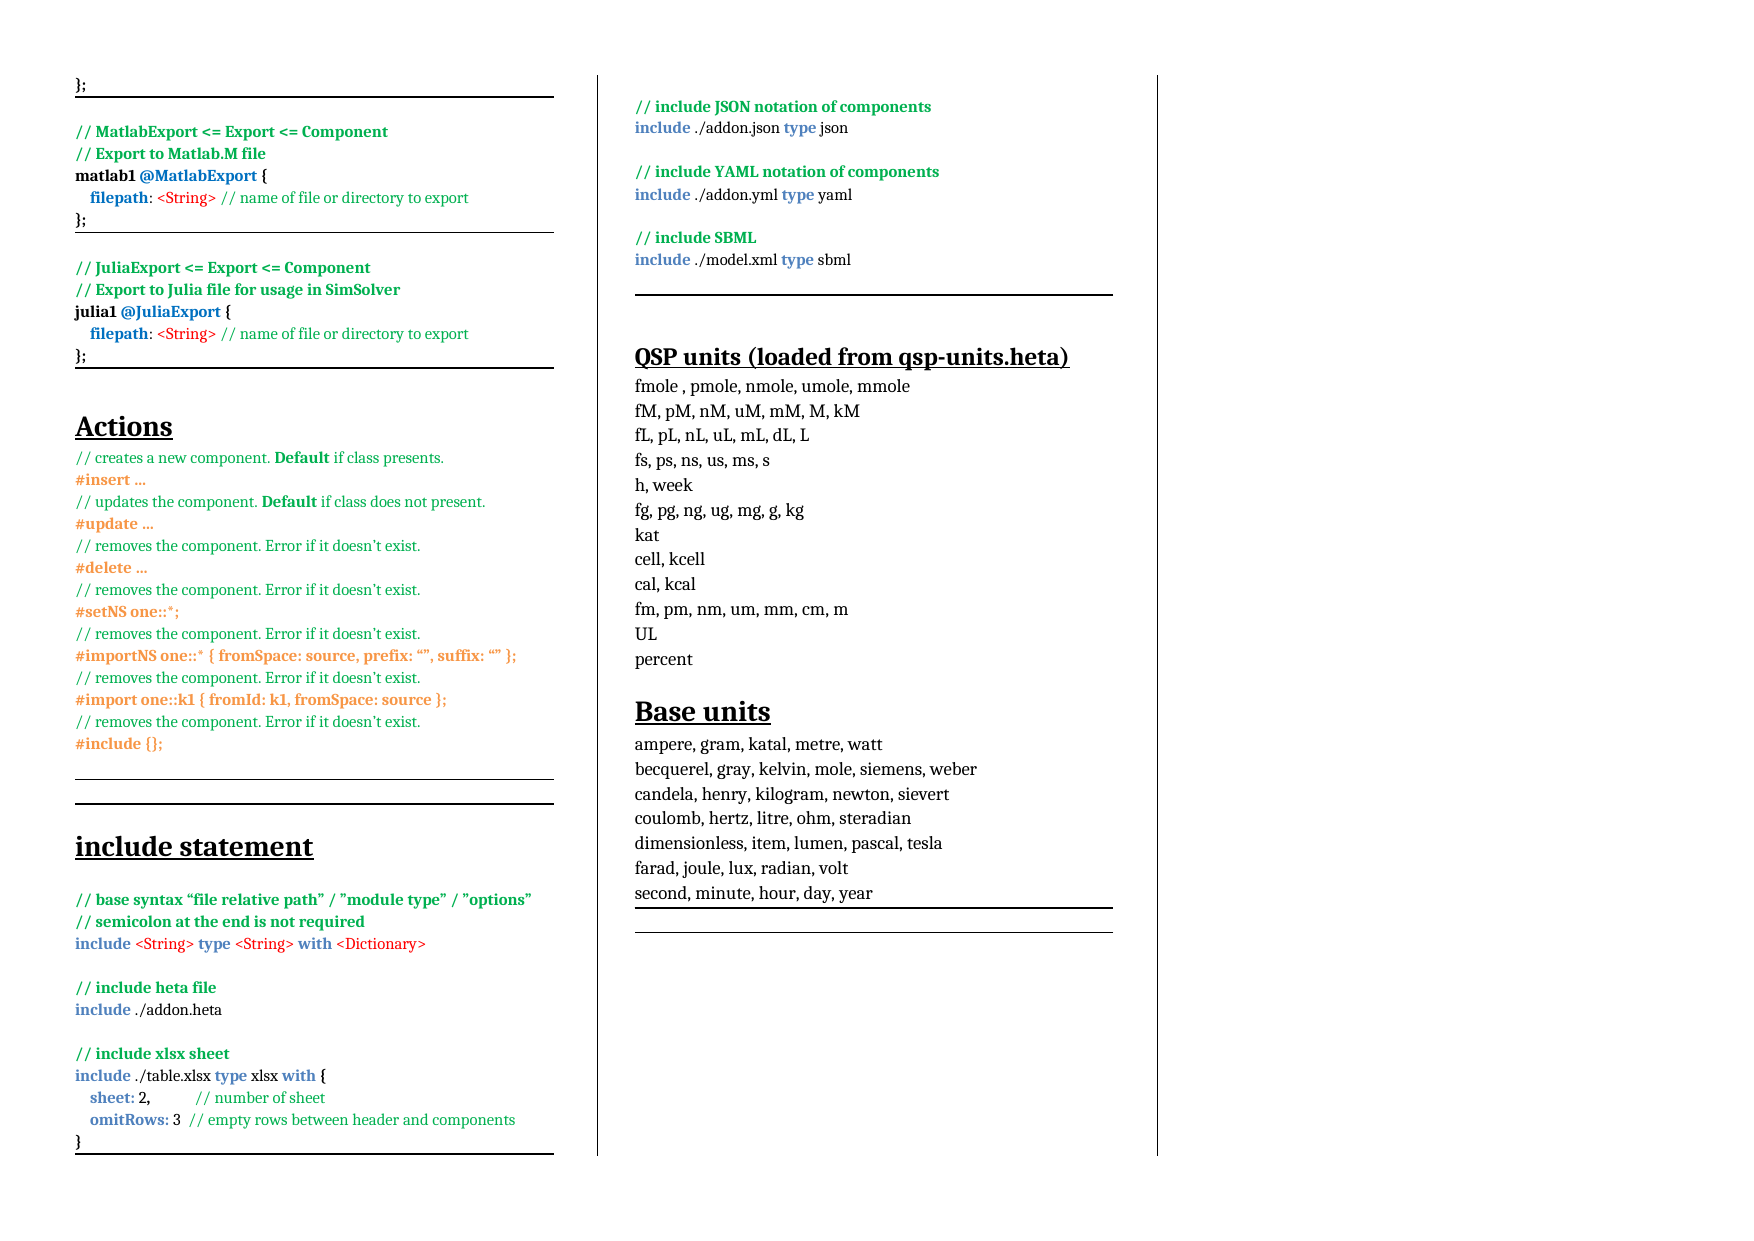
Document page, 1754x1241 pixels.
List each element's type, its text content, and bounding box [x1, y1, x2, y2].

text filepath: <String> // name of file or directory to export [75, 324, 554, 343]
text fg, pg, ng, ug, mg, g, kg [634, 499, 1113, 521]
text #setNS one::*; [75, 603, 554, 622]
text becquerel, gray, kelvin, mole, siemens, weber [634, 758, 1113, 780]
text kat [634, 524, 1113, 546]
text // removes the component. Error if it doesn’t exist. [75, 581, 554, 600]
text }; [75, 211, 554, 232]
text fmole , pmole, nmole, umole, mmole [634, 375, 1113, 397]
text fs, ps, ns, us, ms, s [634, 450, 1113, 471]
text // removes the component. Error if it doesn’t exist. [75, 537, 554, 556]
text #include {}; [75, 734, 554, 754]
text include ./addon.heta [75, 1000, 554, 1019]
text fm, pm, nm, um, mm, cm, m [634, 598, 1113, 620]
text matlab1 @MatlabExport { [75, 167, 554, 186]
text ampere, gram, katal, metre, watt [634, 733, 1113, 755]
text // removes the component. Error if it doesn’t exist. [75, 668, 554, 688]
text // Export to Matlab.M file [75, 144, 554, 164]
text farad, joule, lux, radian, volt [634, 857, 1113, 879]
text julia1 @JuliaExport { [75, 302, 554, 321]
text // JuliaExport <= Export <= Component [75, 258, 554, 277]
text filepath: <String> // name of file or directory to export [75, 188, 554, 208]
text fL, pL, nL, uL, mL, dL, L [634, 425, 1113, 447]
text // creates a new component. Default if class presents. [75, 449, 554, 468]
text // removes the component. Error if it doesn’t exist. [75, 624, 554, 644]
text QSP units (loaded from qsp-units.heta) [634, 342, 1113, 371]
text UL [634, 623, 1113, 645]
text }; [75, 75, 554, 96]
text // updates the component. Default if class does not present. [75, 493, 554, 512]
text // base syntax “file relative path” / ”module type” / ”options” [75, 890, 554, 909]
text #importNS one::* { fromSpace: source, prefix: “”, suffix: “” }; [75, 647, 554, 666]
text h, week [634, 474, 1113, 496]
text // removes the component. Error if it doesn’t exist. [75, 712, 554, 732]
text }; [75, 346, 554, 367]
text // MatlabExport <= Export <= Component [75, 123, 554, 142]
text fM, pM, nM, uM, mM, M, kM [634, 400, 1113, 422]
text } [75, 1132, 554, 1153]
text #delete … [75, 559, 554, 578]
text // include heta file [75, 978, 554, 997]
text Base units [634, 695, 1113, 728]
text second, minute, hour, day, year [634, 882, 1113, 904]
text // include SBML [634, 229, 1113, 248]
text #insert … [75, 471, 554, 490]
text candela, henry, kilogram, newton, sievert [634, 783, 1113, 804]
text // include JSON notation of components [634, 97, 1113, 116]
text cell, kcell [634, 549, 1113, 571]
text include ./addon.json type json [634, 119, 1113, 138]
text // Export to Julia file for usage in SimSolver [75, 280, 554, 299]
text include ./table.xlsx type xlsx with { [75, 1066, 554, 1085]
text // include xlsx sheet [75, 1044, 554, 1063]
text include ./model.xml type sbml [634, 251, 1113, 270]
text percent [634, 648, 1113, 670]
text omitRows: 3 // empty rows between header and components [75, 1110, 554, 1129]
text cal, kcal [634, 574, 1113, 595]
text // semicolon at the end is not required [75, 912, 554, 931]
text dimensionless, item, lumen, pascal, tesla [634, 833, 1113, 854]
text #update … [75, 515, 554, 534]
text include <String> type <String> with <Dictionary> [75, 934, 554, 953]
text include ./addon.yml type yaml [634, 185, 1113, 204]
text include statement [75, 830, 554, 863]
text // include YAML notation of components [634, 163, 1113, 182]
text sheet: 2, // number of sheet [75, 1088, 554, 1107]
text Actions [75, 410, 554, 444]
text #import one::k1 { fromId: k1, fromSpace: source }; [75, 691, 554, 710]
text coulomb, hertz, litre, ohm, steradian [634, 808, 1113, 829]
